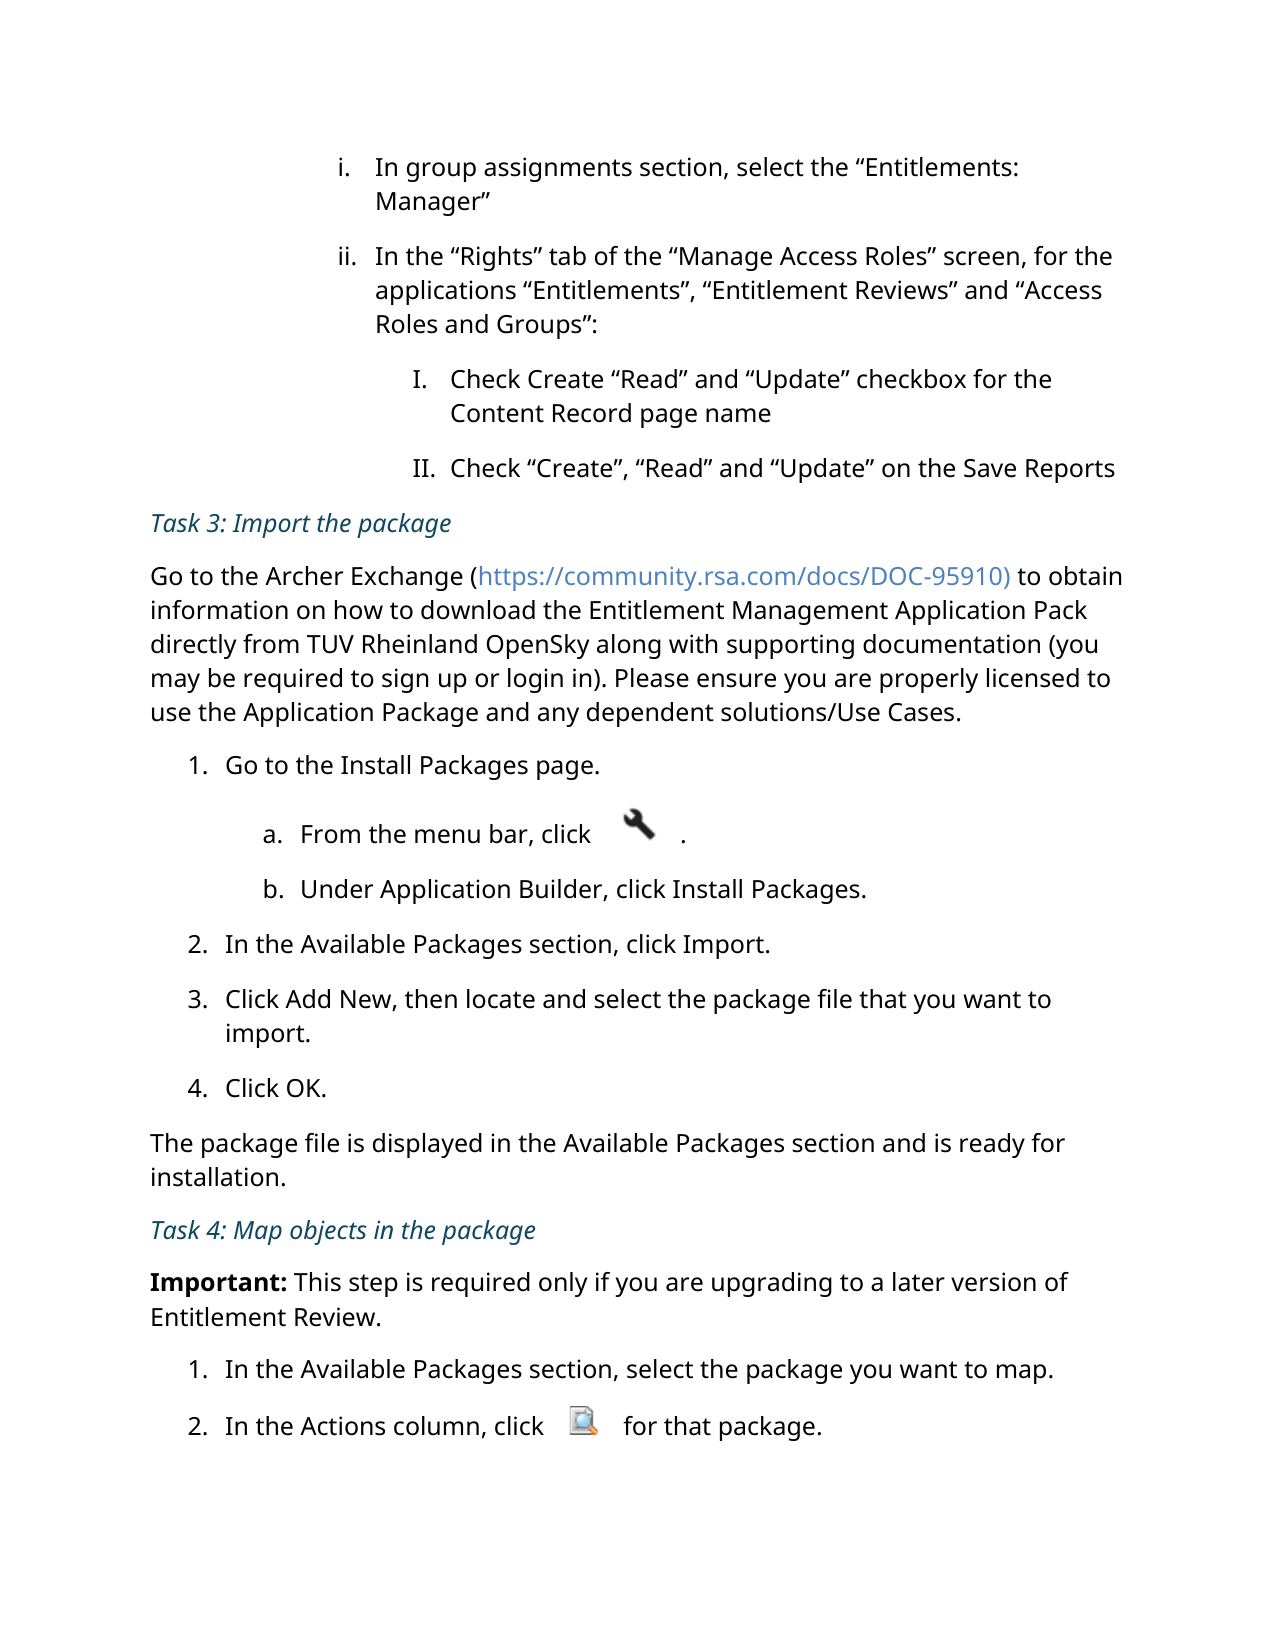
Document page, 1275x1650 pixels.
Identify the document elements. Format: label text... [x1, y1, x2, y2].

list Click OK. [187, 1071, 1125, 1104]
text Important: This step is required only if you are upgrading to a later version of Entitlement Review. [150, 1265, 1125, 1333]
picture [569, 1406, 598, 1435]
list In the Available Packages section, select the package you want to map. [187, 1352, 1125, 1386]
list From the menu bar, click . [262, 803, 1125, 851]
subtitle Task 3: Import the package [150, 506, 1125, 540]
text The package file is displayed in the Available Packages section and is ready for installation. [150, 1125, 1125, 1193]
list In group assignments section, select the “Entitlements: Manager” [337, 150, 1125, 218]
list In the Available Packages section, click Import. [187, 927, 1125, 961]
picture [616, 802, 662, 844]
list Check “Create”, “Read” and “Update” on the Save Reports [412, 451, 1125, 485]
subtitle Task 4: Map objects in the package [150, 1212, 1125, 1246]
list Go to the Install Packages page. [187, 748, 1125, 782]
list In the Actions column, click for that package. [187, 1407, 1125, 1442]
list Check Create “Read” and “Update” checkbox for the Content Record page name [412, 362, 1125, 430]
list In the “Rights” tab of the “Manage Access Roles” screen, for the applications “Entitlements”, “Entitlement Reviews” and “Access Roles and Groups”: [337, 239, 1125, 341]
list Click Add New, then locate and select the package file that you want to import. [187, 982, 1125, 1050]
list Under Application Builder, click Install Packages. [262, 872, 1125, 906]
text Go to the Archer Exchange (https://community.rsa.com/docs/DOC-95910) to obtain information on how to download the Entitlement Management Application Pack directly from TUV Rheinland OpenSky along with supporting documentation (you may be required to sign up or login in). Please ensure you are properly licensed to use the Application Package and any dependent solutions/Use Cases. [150, 559, 1125, 729]
